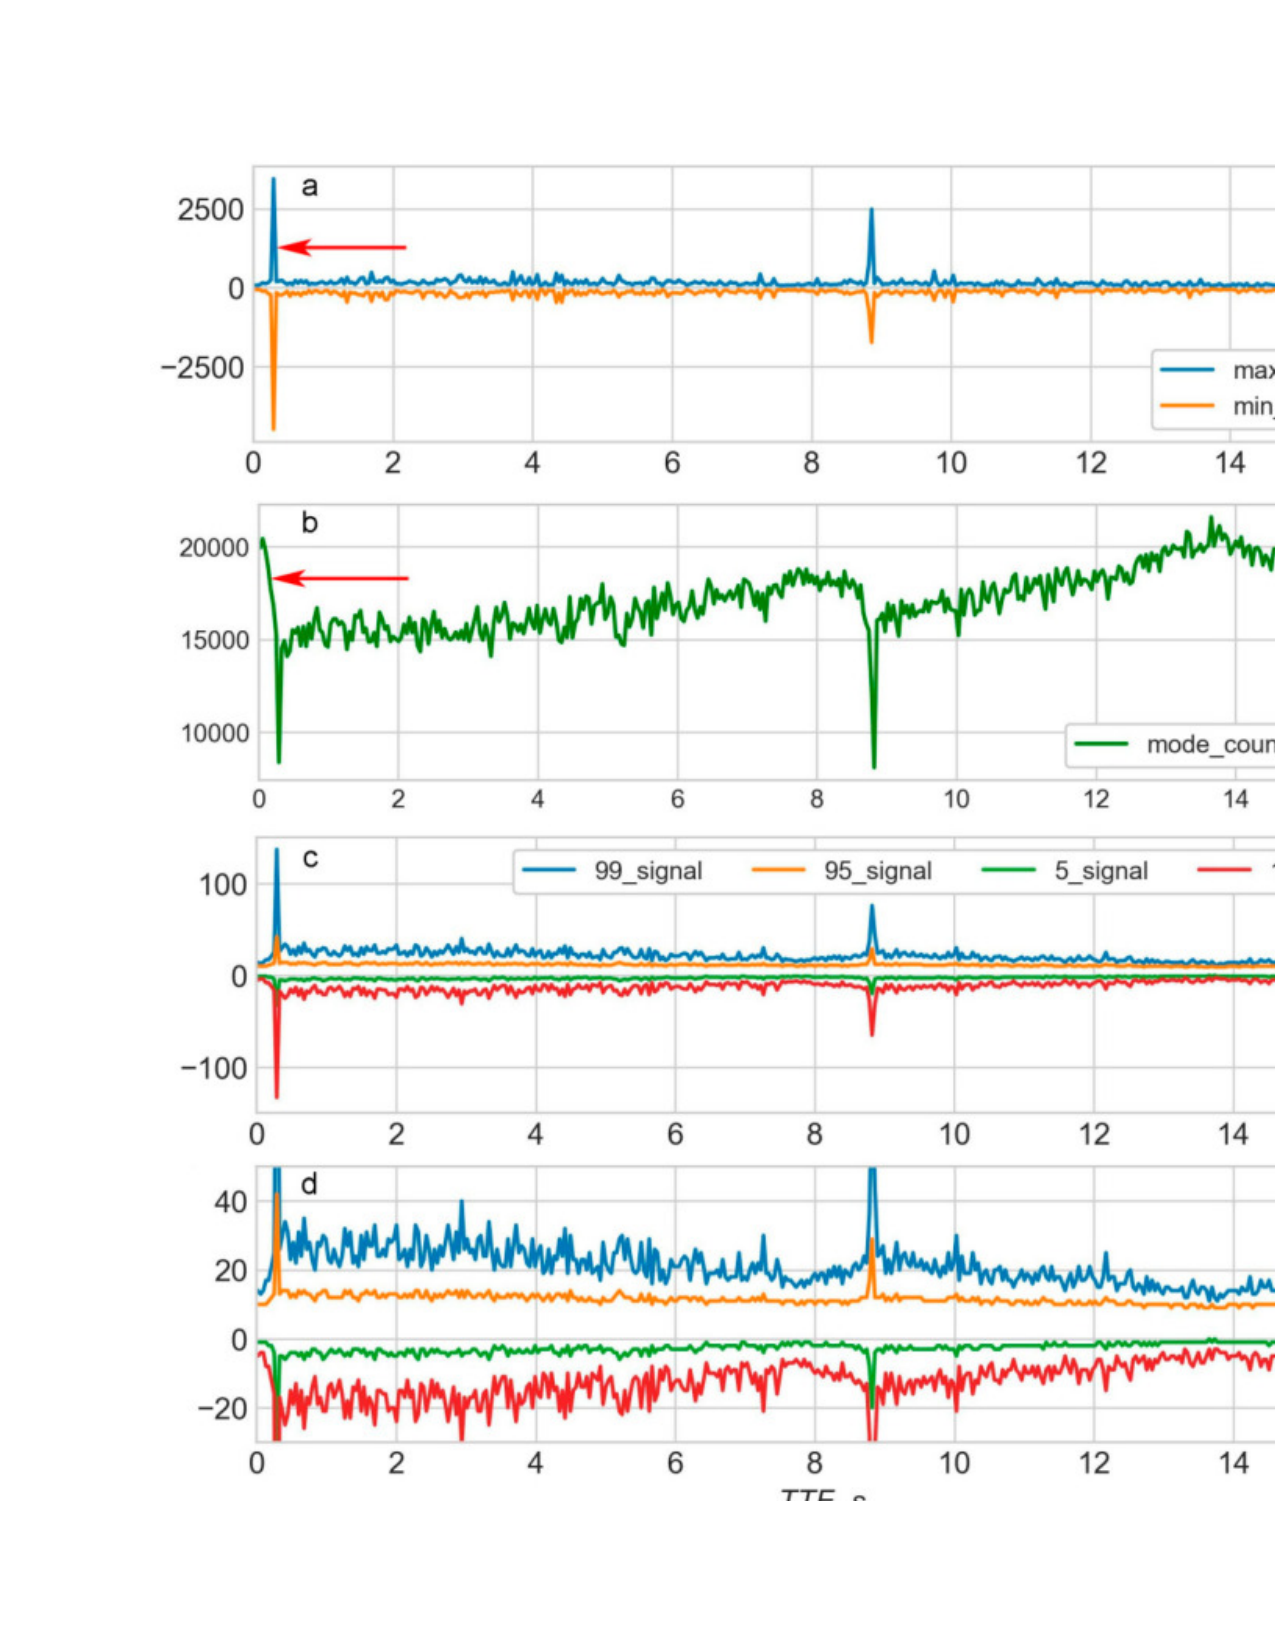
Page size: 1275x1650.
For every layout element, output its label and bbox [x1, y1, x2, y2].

picture [150, 150, 1275, 1501]
